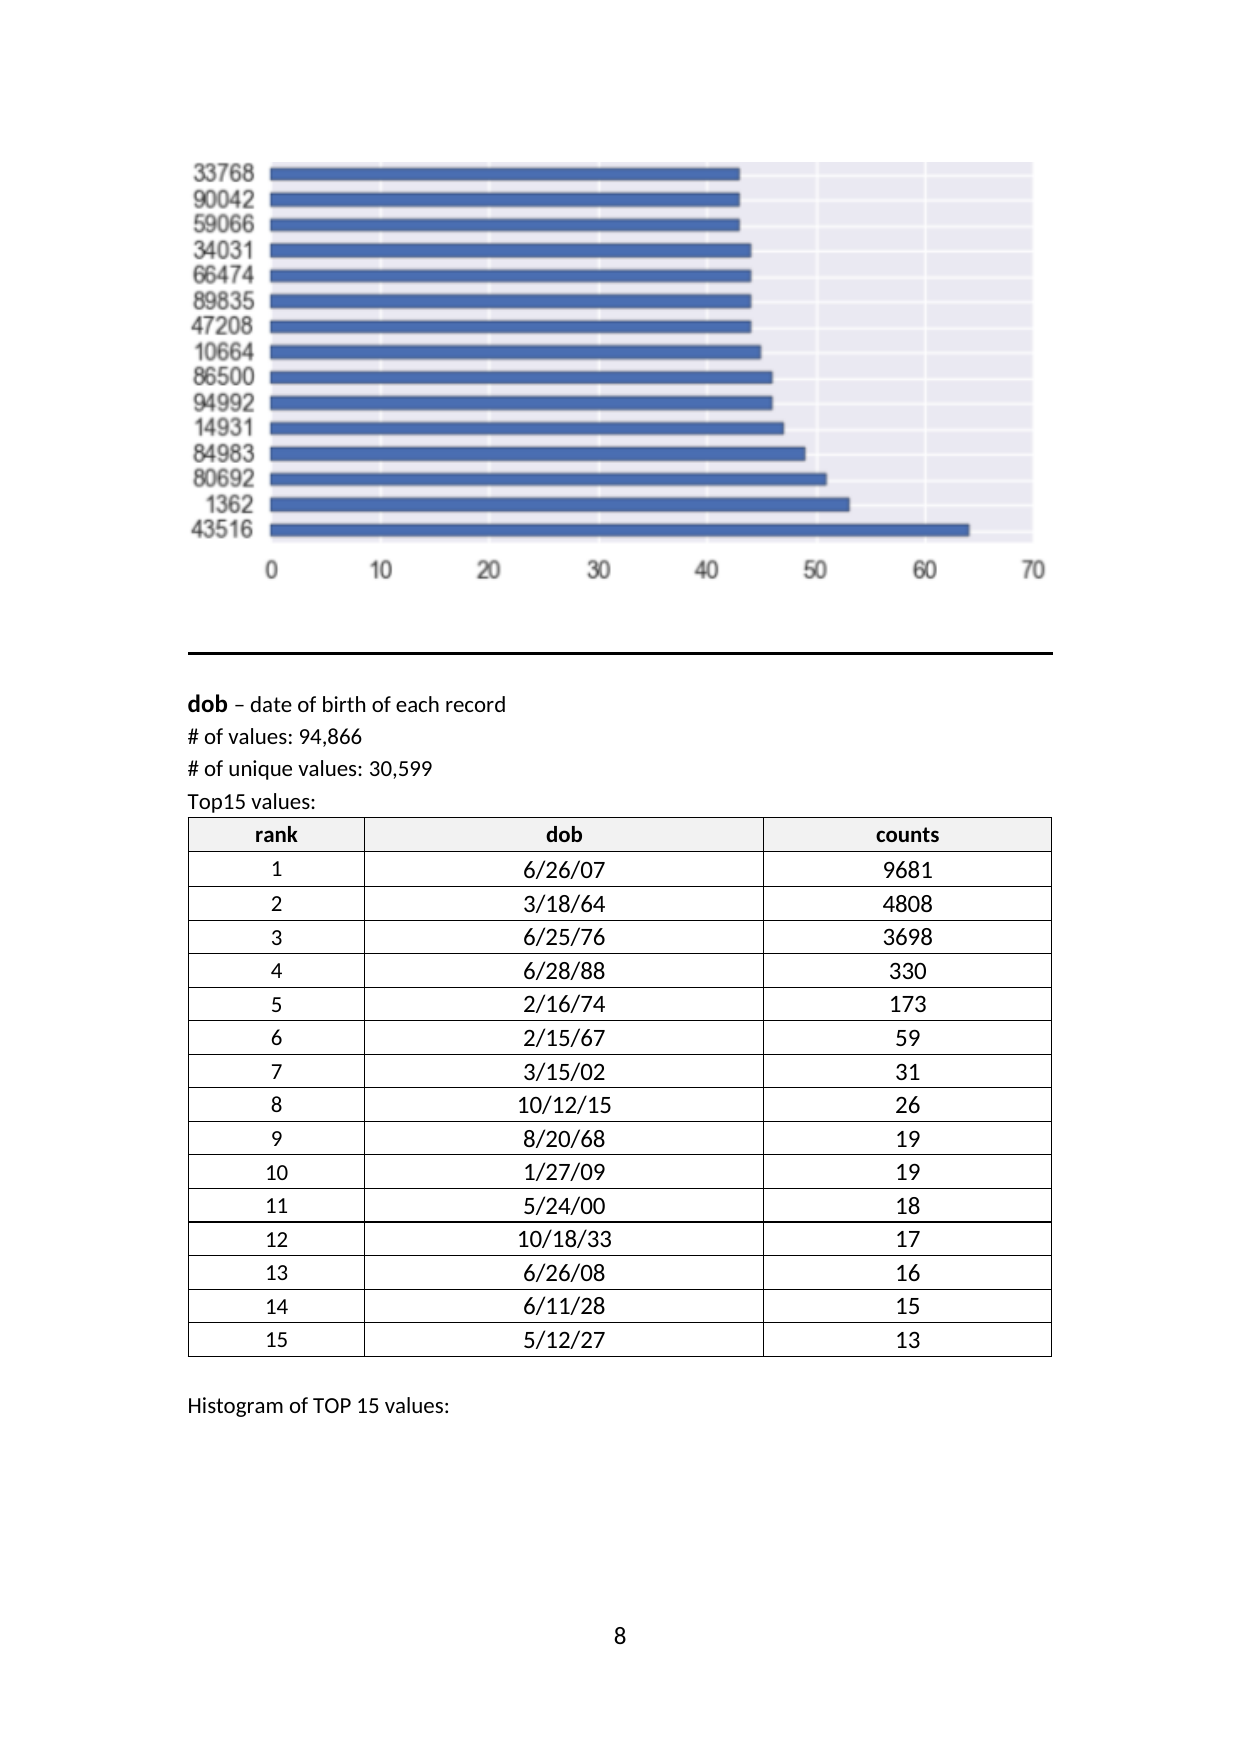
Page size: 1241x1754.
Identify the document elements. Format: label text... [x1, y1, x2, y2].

table_cell 9 [189, 1122, 364, 1154]
table_cell 10/18/33 [365, 1223, 763, 1255]
table_cell 3/18/64 [365, 887, 763, 919]
table_cell 18 [764, 1189, 1051, 1221]
table_cell 6/11/28 [365, 1290, 763, 1322]
table_cell 6/26/07 [365, 852, 763, 886]
table_cell 19 [764, 1155, 1051, 1188]
table_cell 15 [189, 1323, 364, 1356]
table_cell 6/25/76 [365, 921, 763, 953]
table_cell 9681 [764, 852, 1051, 886]
text # of values: 94,866 [187, 720, 1053, 752]
table_cell 26 [764, 1088, 1051, 1121]
table_cell 1 [189, 852, 364, 886]
table_cell 13 [764, 1323, 1051, 1356]
table_cell 2/16/74 [365, 988, 763, 1020]
table_cell 31 [764, 1055, 1051, 1087]
table_cell 6/28/88 [365, 954, 763, 987]
table_cell 5/24/00 [365, 1189, 763, 1221]
table_cell 14 [189, 1290, 364, 1322]
table_cell 12 [189, 1223, 364, 1255]
table_cell 8 [189, 1088, 364, 1121]
table_cell 3 [189, 921, 364, 953]
table_cell 2 [189, 887, 364, 919]
table_cell 3698 [764, 921, 1051, 953]
text # of unique values: 30,599 [187, 752, 1053, 785]
table_cell 10 [189, 1155, 364, 1188]
table_cell 59 [764, 1021, 1051, 1054]
table_cell 13 [189, 1256, 364, 1288]
table_header counts [764, 818, 1051, 851]
table_cell 8/20/68 [365, 1122, 763, 1154]
table_cell 16 [764, 1256, 1051, 1288]
text Top15 values: [187, 785, 1053, 817]
table_cell 10/12/15 [365, 1088, 763, 1121]
table_header dob [365, 818, 763, 851]
table_cell 6 [189, 1021, 364, 1054]
table_cell 17 [764, 1223, 1051, 1255]
table_cell 4808 [764, 887, 1051, 919]
table_cell 3/15/02 [365, 1055, 763, 1087]
table_cell 4 [189, 954, 364, 987]
table_cell 173 [764, 988, 1051, 1020]
text dob – date of birth of each record [187, 687, 1053, 720]
table_cell 7 [189, 1055, 364, 1087]
text Histogram of TOP 15 values: [187, 1389, 1053, 1422]
table_cell 1/27/09 [365, 1155, 763, 1188]
table_cell 6/26/08 [365, 1256, 763, 1288]
table_cell 2/15/67 [365, 1021, 763, 1054]
table_cell 5 [189, 988, 364, 1020]
table_cell 5/12/27 [365, 1323, 763, 1356]
table_cell 15 [764, 1290, 1051, 1322]
picture [187, 162, 1053, 584]
table_header rank [189, 818, 364, 851]
table_cell 11 [189, 1189, 364, 1221]
table_cell 330 [764, 954, 1051, 987]
table_cell 19 [764, 1122, 1051, 1154]
